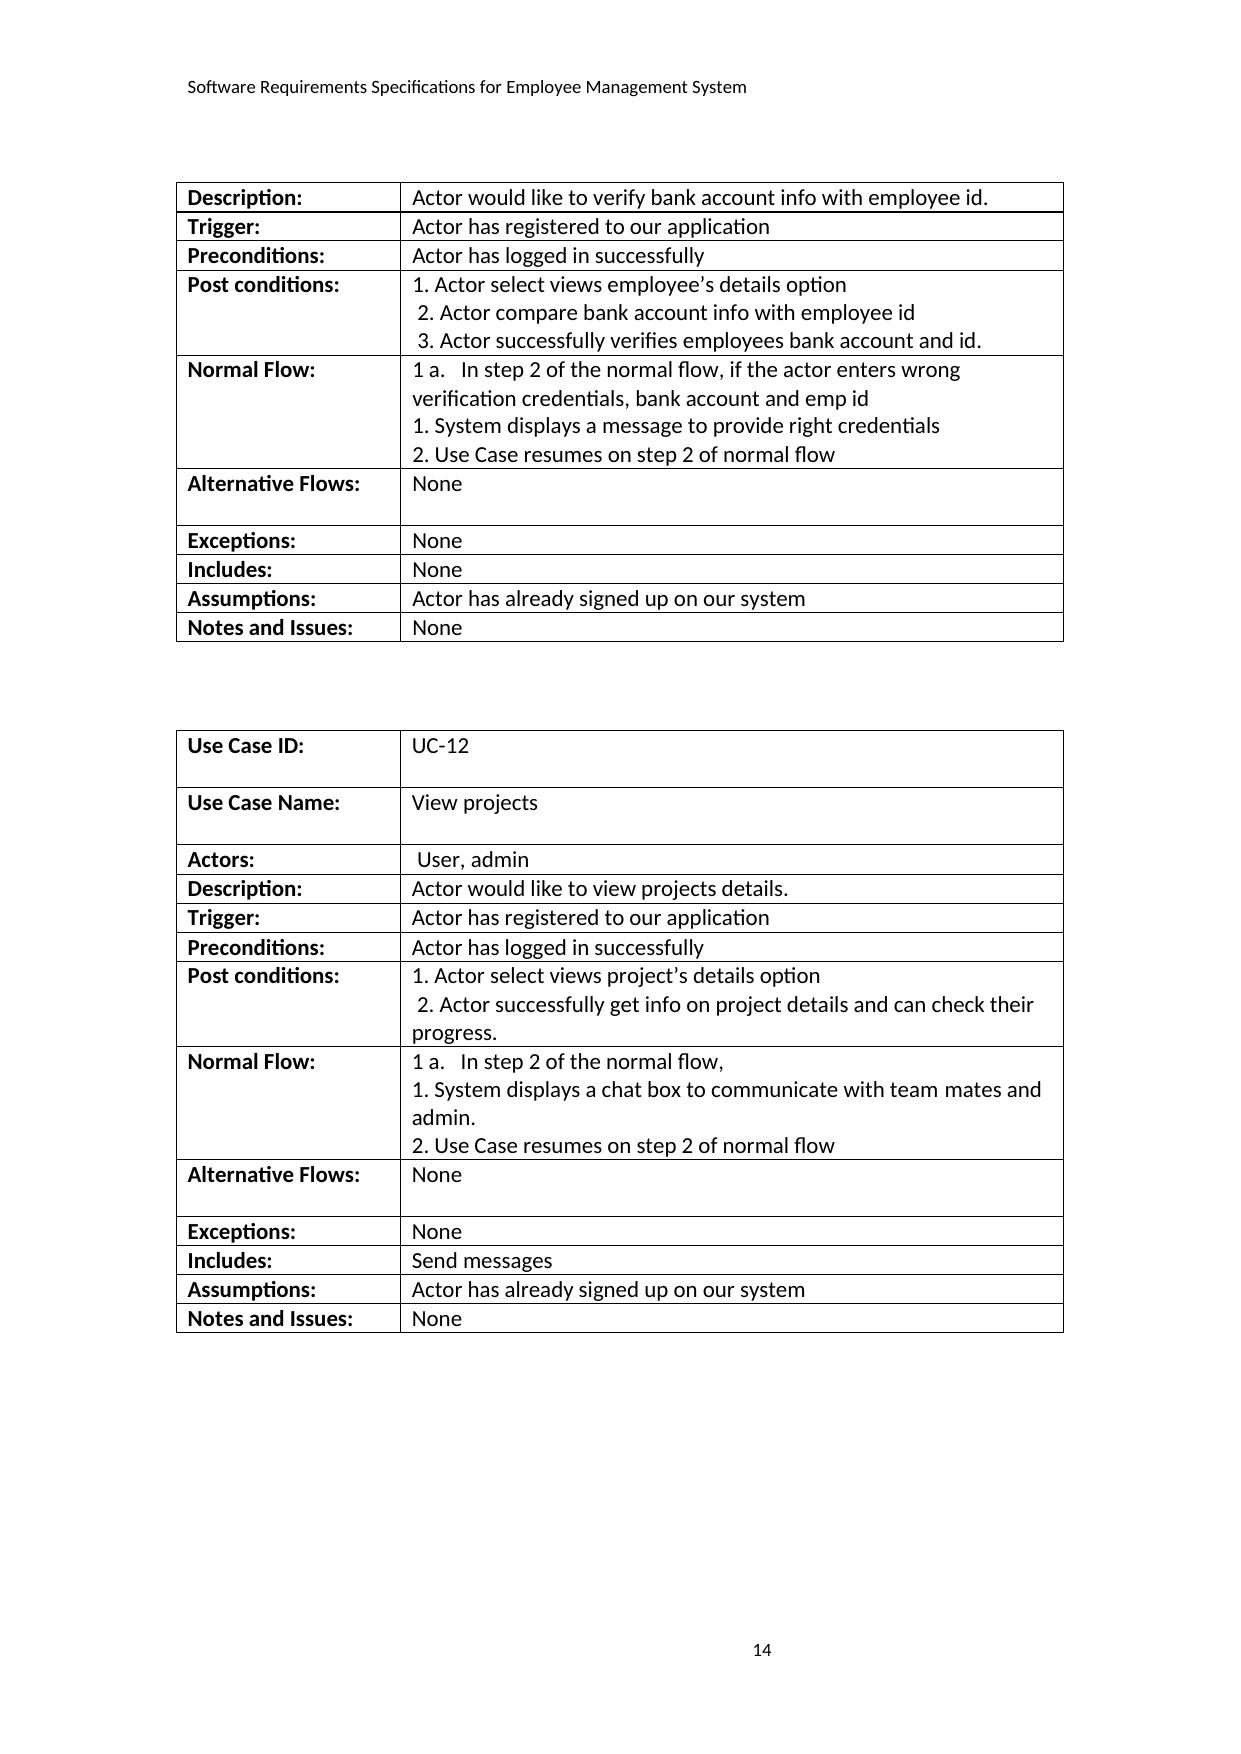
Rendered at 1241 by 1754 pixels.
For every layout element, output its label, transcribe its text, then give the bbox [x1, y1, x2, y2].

table_cell 1. Actor select views project’s details option 2. Actor successfully get info on project details and can check their progress. [401, 962, 1063, 1046]
table_cell Alternative Flows: [177, 1160, 400, 1216]
table_cell Post conditions: [177, 962, 400, 1046]
table_cell Exceptions: [177, 526, 400, 554]
table_cell 1 a. In step 2 of the normal flow, 1. System displays a chat box to communicate with team mates and admin. 2. Use Case resumes on step 2 of normal flow [401, 1047, 1063, 1159]
table_cell Alternative Flows: [177, 469, 400, 525]
table_cell Preconditions: [177, 933, 400, 961]
table_cell Actor has already signed up on our system [401, 1275, 1063, 1303]
table_cell Send messages [401, 1246, 1063, 1274]
table_header UC-12 [401, 731, 1063, 787]
table_cell Notes and Issues: [177, 613, 400, 641]
table_cell None [401, 1160, 1063, 1216]
table_cell None [401, 469, 1063, 525]
table_cell Actor has registered to our application [401, 904, 1063, 932]
table_cell Actor has registered to our application [401, 213, 1063, 240]
table_cell None [401, 1217, 1063, 1245]
table_cell Actor has logged in successfully [401, 933, 1063, 961]
table_cell 1 a. In step 2 of the normal flow, if the actor enters wrong verification credentials, bank account and emp id 1. System displays a message to provide right credentials 2. Use Case resumes on step 2 of normal flow [401, 356, 1063, 468]
table_cell Assumptions: [177, 584, 400, 612]
table_cell Notes and Issues: [177, 1304, 400, 1332]
table_cell None [401, 555, 1063, 583]
table_cell 1. Actor select views employee’s details option 2. Actor compare bank account info with employee id 3. Actor successfully verifies employees bank account and id. [401, 271, 1063, 354]
table_cell Description: [177, 875, 400, 902]
table_cell View projects [401, 788, 1063, 844]
table_cell Actors: [177, 845, 400, 873]
table_cell None [401, 613, 1063, 641]
table_cell Description: [177, 183, 400, 211]
table_cell Post conditions: [177, 271, 400, 354]
table_cell Use Case Name: [177, 788, 400, 844]
table_cell User, admin [401, 845, 1063, 873]
table_cell Includes: [177, 555, 400, 583]
table_cell None [401, 526, 1063, 554]
table_cell Exceptions: [177, 1217, 400, 1245]
table_cell Actor would like to verify bank account info with employee id. [401, 183, 1063, 211]
table_cell Normal Flow: [177, 356, 400, 468]
table_cell Actor would like to view projects details. [401, 875, 1063, 902]
table_cell Actor has already signed up on our system [401, 584, 1063, 612]
table_cell Preconditions: [177, 241, 400, 269]
table_cell Actor has logged in successfully [401, 241, 1063, 269]
table_cell Trigger: [177, 904, 400, 932]
table_cell None [401, 1304, 1063, 1332]
table_cell Includes: [177, 1246, 400, 1274]
table_cell Normal Flow: [177, 1047, 400, 1159]
table_cell Assumptions: [177, 1275, 400, 1303]
table_cell Trigger: [177, 213, 400, 240]
table_header Use Case ID: [177, 731, 400, 787]
